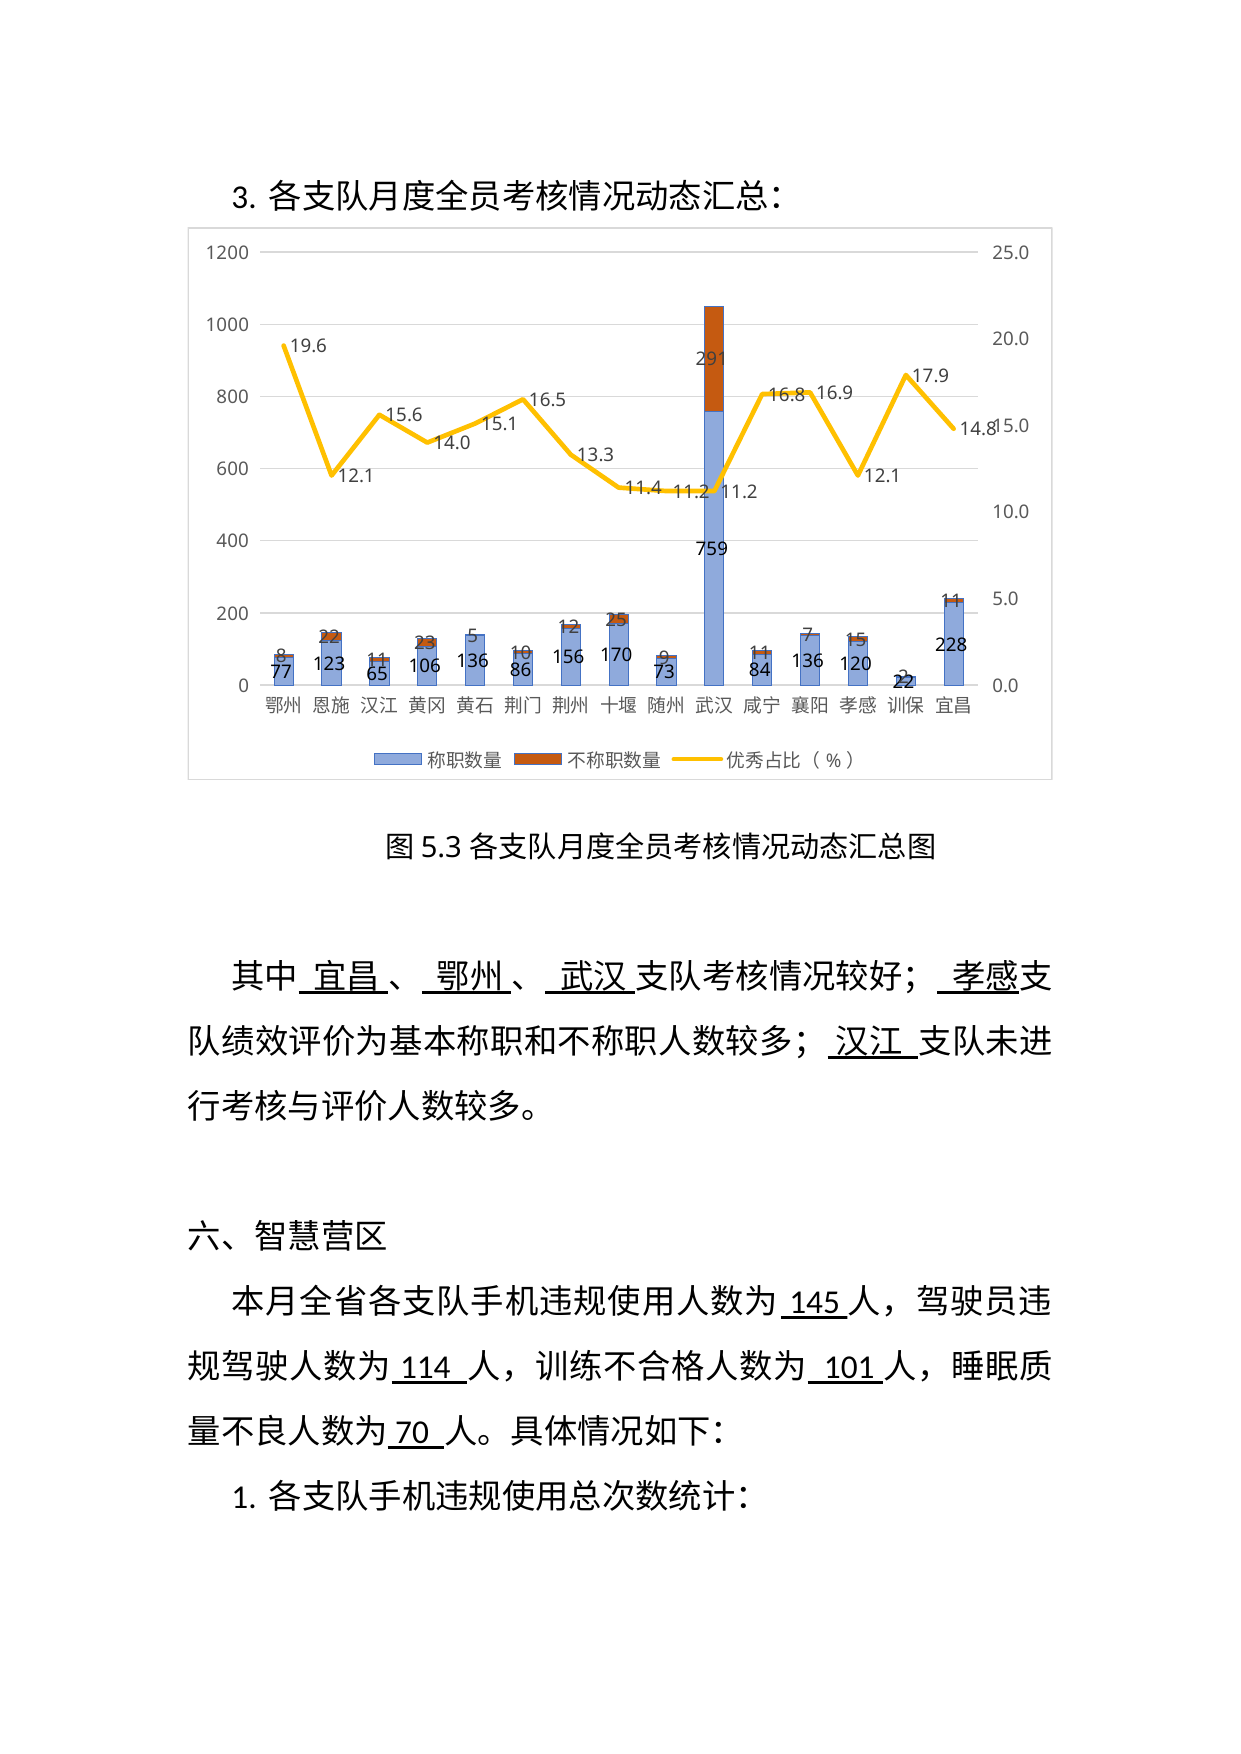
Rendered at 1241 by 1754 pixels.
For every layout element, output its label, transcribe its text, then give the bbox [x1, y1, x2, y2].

text 其中 宜昌 、 鄂州 、 武汉 支队考核情况较好； 孝感支队绩效评价为基本称职和不称职人数较多； 汉江 支队未进行考核与评价人数较多。 [187, 942, 1053, 1137]
text 六、智慧营区 [187, 1202, 1053, 1267]
text 本月全省各支队手机违规使用人数为 145人，驾驶员违规驾驶人数为 114 人，训练不合格人数为 101 人，睡眠质量不良人数为 70 人。具体情况如下： [187, 1267, 1053, 1462]
list 各支队手机违规使用总次数统计： [231, 1462, 1053, 1527]
list 图5.3 各支队月度全员考核情况动态汇总图 [269, 812, 1053, 877]
list 各支队月度全员考核情况动态汇总： [231, 162, 1053, 227]
